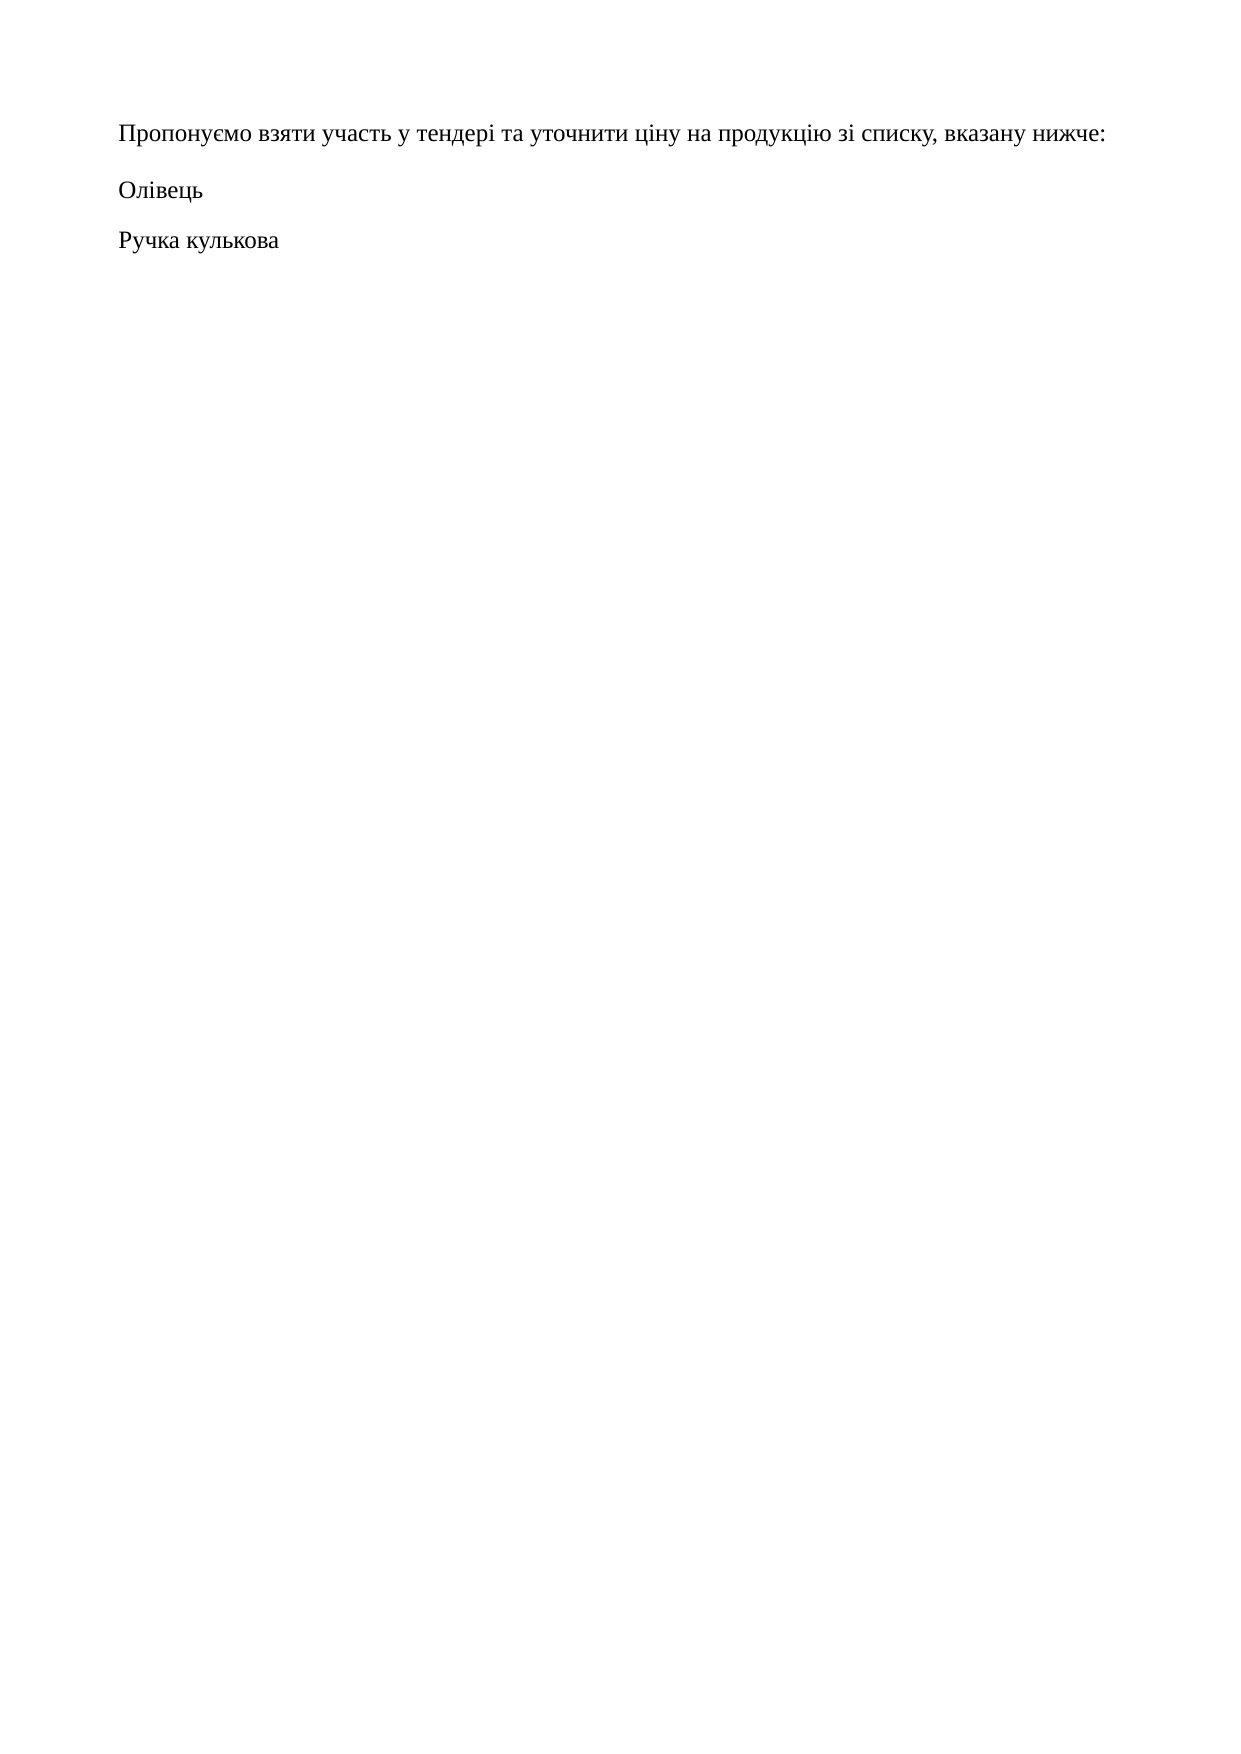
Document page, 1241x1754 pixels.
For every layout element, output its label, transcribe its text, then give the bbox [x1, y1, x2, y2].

list Олівець [118, 176, 1122, 204]
text Пропонуємо взяти участь у тендері та уточнити ціну на продукцію зі списку, вказану нижче: [118, 118, 1122, 147]
list Ручка кулькова [118, 225, 1122, 253]
